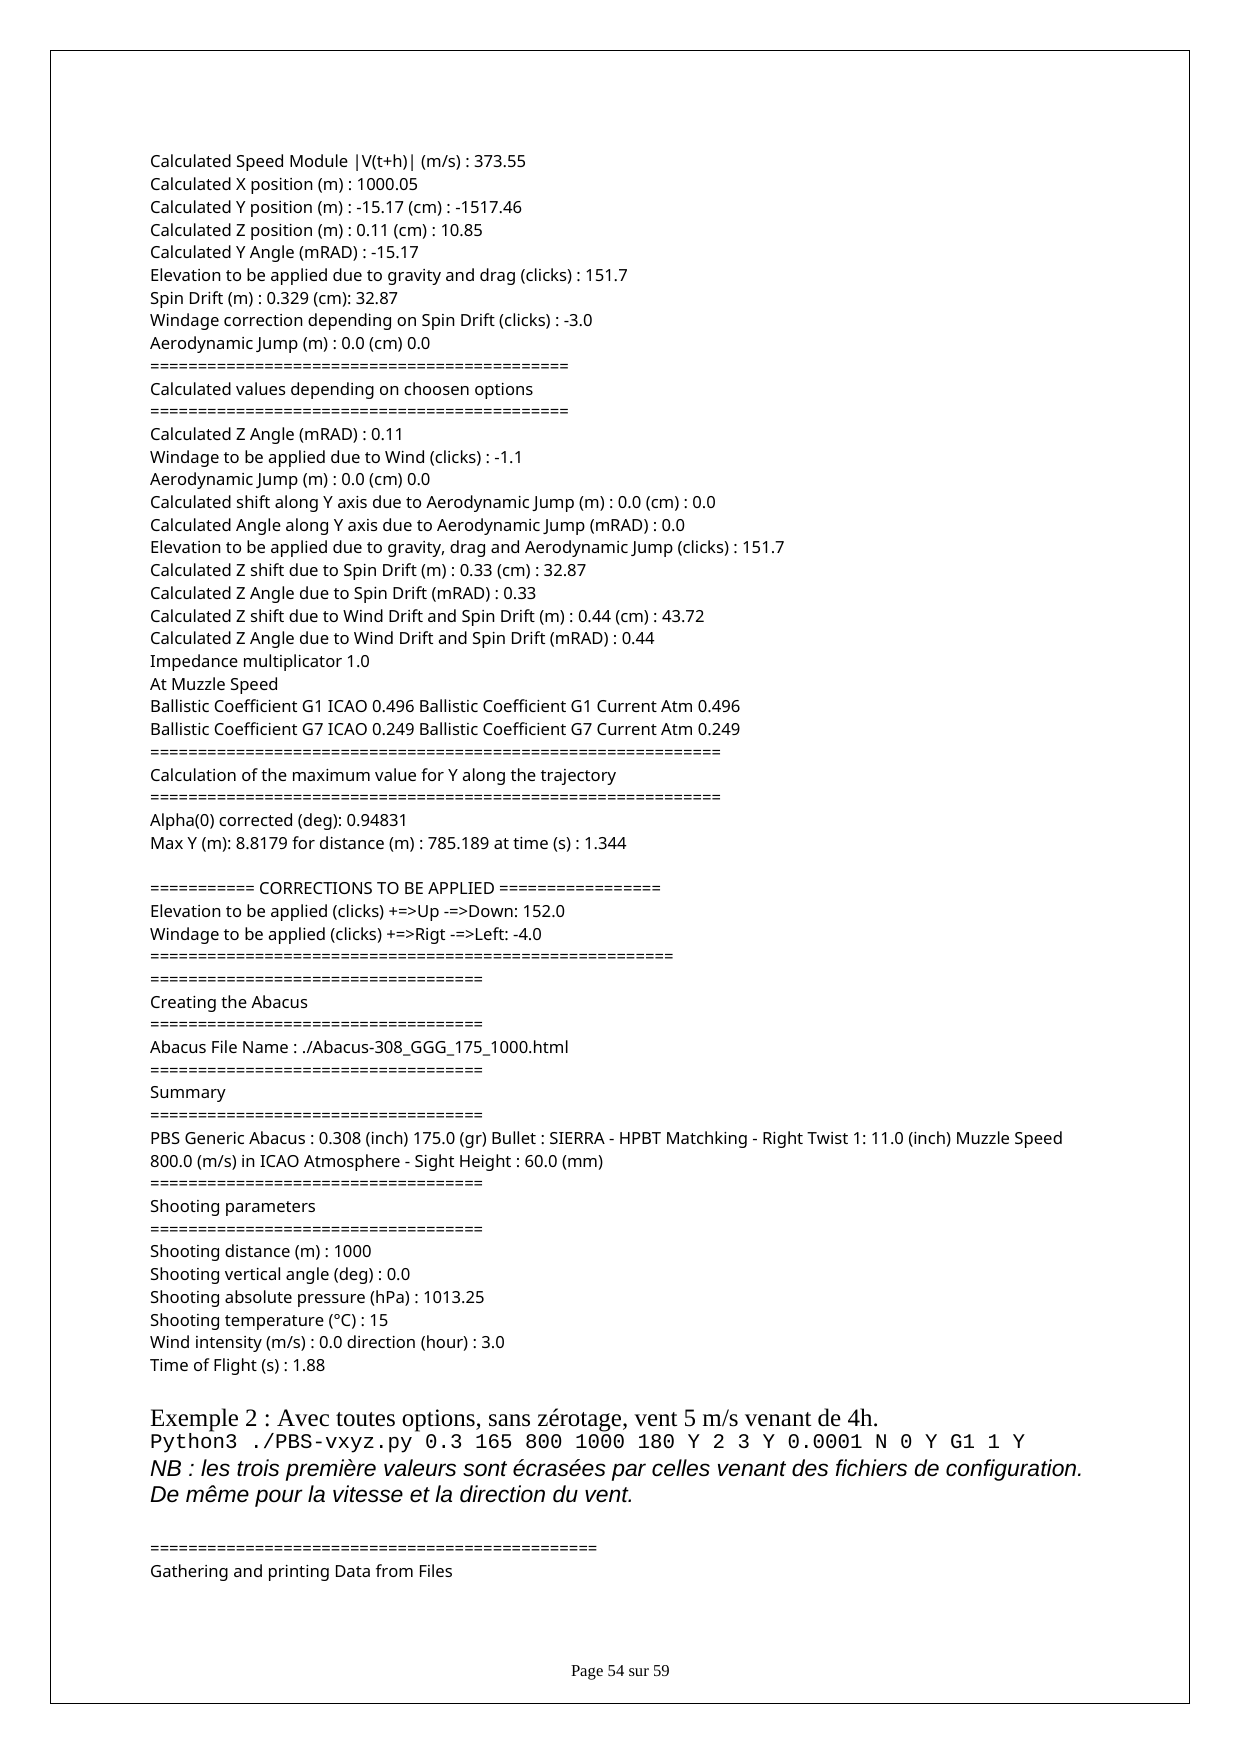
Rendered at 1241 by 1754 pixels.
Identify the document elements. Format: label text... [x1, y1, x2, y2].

text Shooting vertical angle (deg) : 0.0 [150, 1263, 1090, 1285]
text ============================================================ [150, 786, 1090, 808]
text Abacus File Name : ./Abacus-308_GGG_175_1000.html [150, 1036, 1090, 1058]
text =================================== [150, 967, 1090, 990]
text Calculated Z Angle (mRAD) : 0.11 [150, 422, 1090, 445]
text ============================================================ [150, 740, 1090, 763]
text NB : les trois première valeurs sont écrasées par celles venant des fichiers de configuration. [150, 1455, 1090, 1481]
text Windage correction depending on Spin Drift (clicks) : -3.0 [150, 309, 1090, 332]
text Wind intensity (m/s) : 0.0 direction (hour) : 3.0 [150, 1331, 1090, 1353]
text Elevation to be applied due to gravity and drag (clicks) : 151.7 [150, 263, 1090, 286]
text =================================== [150, 1217, 1090, 1240]
text Time of Flight (s) : 1.88 [150, 1353, 1090, 1376]
text Summary [150, 1081, 1090, 1104]
text Calculated Z shift due to Spin Drift (m) : 0.33 (cm) : 32.87 [150, 559, 1090, 581]
text Calculation of the maximum value for Y along the trajectory [150, 763, 1090, 786]
text Spin Drift (m) : 0.329 (cm): 32.87 [150, 286, 1090, 309]
text Windage to be applied (clicks) +=>Rigt -=>Left: -4.0 [150, 922, 1090, 945]
text Calculated Y position (m) : -15.17 (cm) : -1517.46 [150, 195, 1090, 218]
text Elevation to be applied due to gravity, drag and Aerodynamic Jump (clicks) : 151.7 [150, 536, 1090, 559]
text Calculated Z Angle due to Wind Drift and Spin Drift (mRAD) : 0.44 [150, 627, 1090, 649]
text Shooting parameters [150, 1194, 1090, 1217]
text Alpha(0) corrected (deg): 0.94831 [150, 808, 1090, 831]
text Calculated Z shift due to Wind Drift and Spin Drift (m) : 0.44 (cm) : 43.72 [150, 604, 1090, 627]
text Aerodynamic Jump (m) : 0.0 (cm) 0.0 [150, 332, 1090, 354]
text Python3 ./PBS-vxyz.py 0.3 165 800 1000 180 Y 2 3 Y 0.0001 N 0 Y G1 1 Y [150, 1431, 1090, 1455]
text Creating the Abacus [150, 990, 1090, 1013]
text Calculated X position (m) : 1000.05 [150, 173, 1090, 195]
text Gathering and printing Data from Files [150, 1559, 1090, 1582]
text Calculated Z Angle due to Spin Drift (mRAD) : 0.33 [150, 581, 1090, 604]
text Elevation to be applied (clicks) +=>Up -=>Down: 152.0 [150, 899, 1090, 922]
text =================================== [150, 1104, 1090, 1126]
text Calculated Speed Module |V(t+h)| (m/s) : 373.55 [150, 150, 1090, 173]
text Calculated Angle along Y axis due to Aerodynamic Jump (mRAD) : 0.0 [150, 513, 1090, 536]
text Shooting absolute pressure (hPa) : 1013.25 [150, 1285, 1090, 1308]
text De même pour la vitesse et la direction du vent. [150, 1481, 1090, 1508]
text =============================================== [150, 1536, 1090, 1559]
text Calculated shift along Y axis due to Aerodynamic Jump (m) : 0.0 (cm) : 0.0 [150, 491, 1090, 513]
text =================================== [150, 1058, 1090, 1081]
text =================================== [150, 1013, 1090, 1036]
text ============================================ [150, 400, 1090, 422]
text At Muzzle Speed [150, 672, 1090, 695]
text PBS Generic Abacus : 0.308 (inch) 175.0 (gr) Bullet : SIERRA - HPBT Matchking - Right Twist 1: 11.0 (inch) Muzzle Speed 800.0 (m/s) in ICAO Atmosphere - Sight Height : 60.0 (mm) [150, 1126, 1090, 1172]
text =========== CORRECTIONS TO BE APPLIED ================= [150, 877, 1090, 899]
text Ballistic Coefficient G7 ICAO 0.249 Ballistic Coefficient G7 Current Atm 0.249 [150, 718, 1090, 740]
text Exemple 2 : Avec toutes options, sans zérotage, vent 5 m/s venant de 4h. [150, 1403, 1090, 1431]
text Calculated Z position (m) : 0.11 (cm) : 10.85 [150, 218, 1090, 241]
text Shooting distance (m) : 1000 [150, 1240, 1090, 1263]
text Ballistic Coefficient G1 ICAO 0.496 Ballistic Coefficient G1 Current Atm 0.496 [150, 695, 1090, 718]
text Shooting temperature (°C) : 15 [150, 1308, 1090, 1331]
text Windage to be applied due to Wind (clicks) : -1.1 [150, 445, 1090, 468]
text Impedance multiplicator 1.0 [150, 649, 1090, 672]
text Calculated Y Angle (mRAD) : -15.17 [150, 241, 1090, 263]
text =================================== [150, 1172, 1090, 1194]
text Aerodynamic Jump (m) : 0.0 (cm) 0.0 [150, 468, 1090, 491]
text ============================================ [150, 354, 1090, 377]
text Calculated values depending on choosen options [150, 377, 1090, 400]
text Max Y (m): 8.8179 for distance (m) : 785.189 at time (s) : 1.344 [150, 831, 1090, 854]
text ======================================================= [150, 945, 1090, 967]
